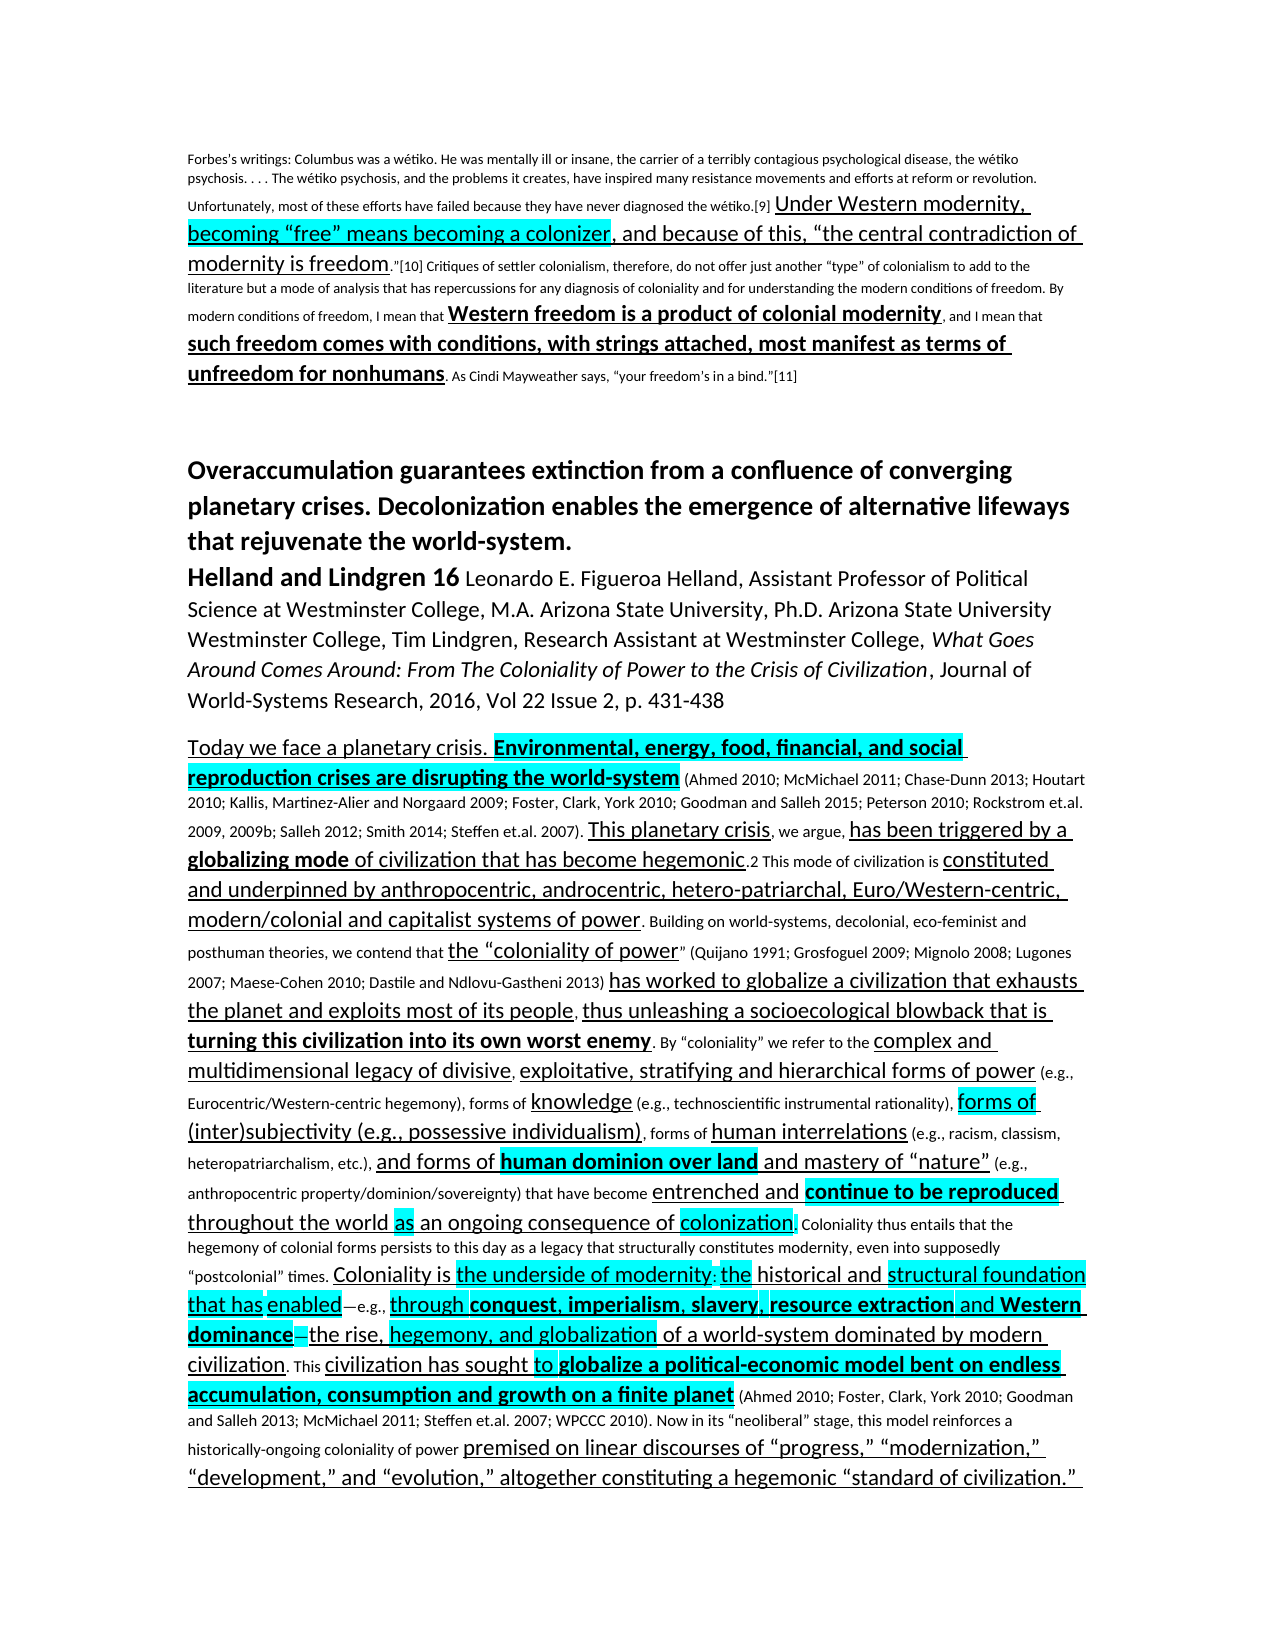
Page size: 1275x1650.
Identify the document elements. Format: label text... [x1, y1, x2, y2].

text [187, 733, 1087, 1491]
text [187, 150, 1087, 387]
subtitle Overaccumulation guarantees extinction from a confluence of converging planetary crises. Decolonization enables the emergence of alternative lifeways that rejuvenate the world-system. [187, 453, 1087, 557]
text Helland and Lindgren 16 Leonardo E. Figueroa Helland, Assistant Professor of Political Science at Westminster College, M.A. Arizona State University, Ph.D. Arizona State University Westminster College, Tim Lindgren, Research Assistant at Westminster College, What Goes Around Comes Around: From The Coloniality of Power to the Crisis of Civilization, Journal of World-Systems Research, 2016, Vol 22 Issue 2, p. 431-438 [187, 560, 1087, 714]
